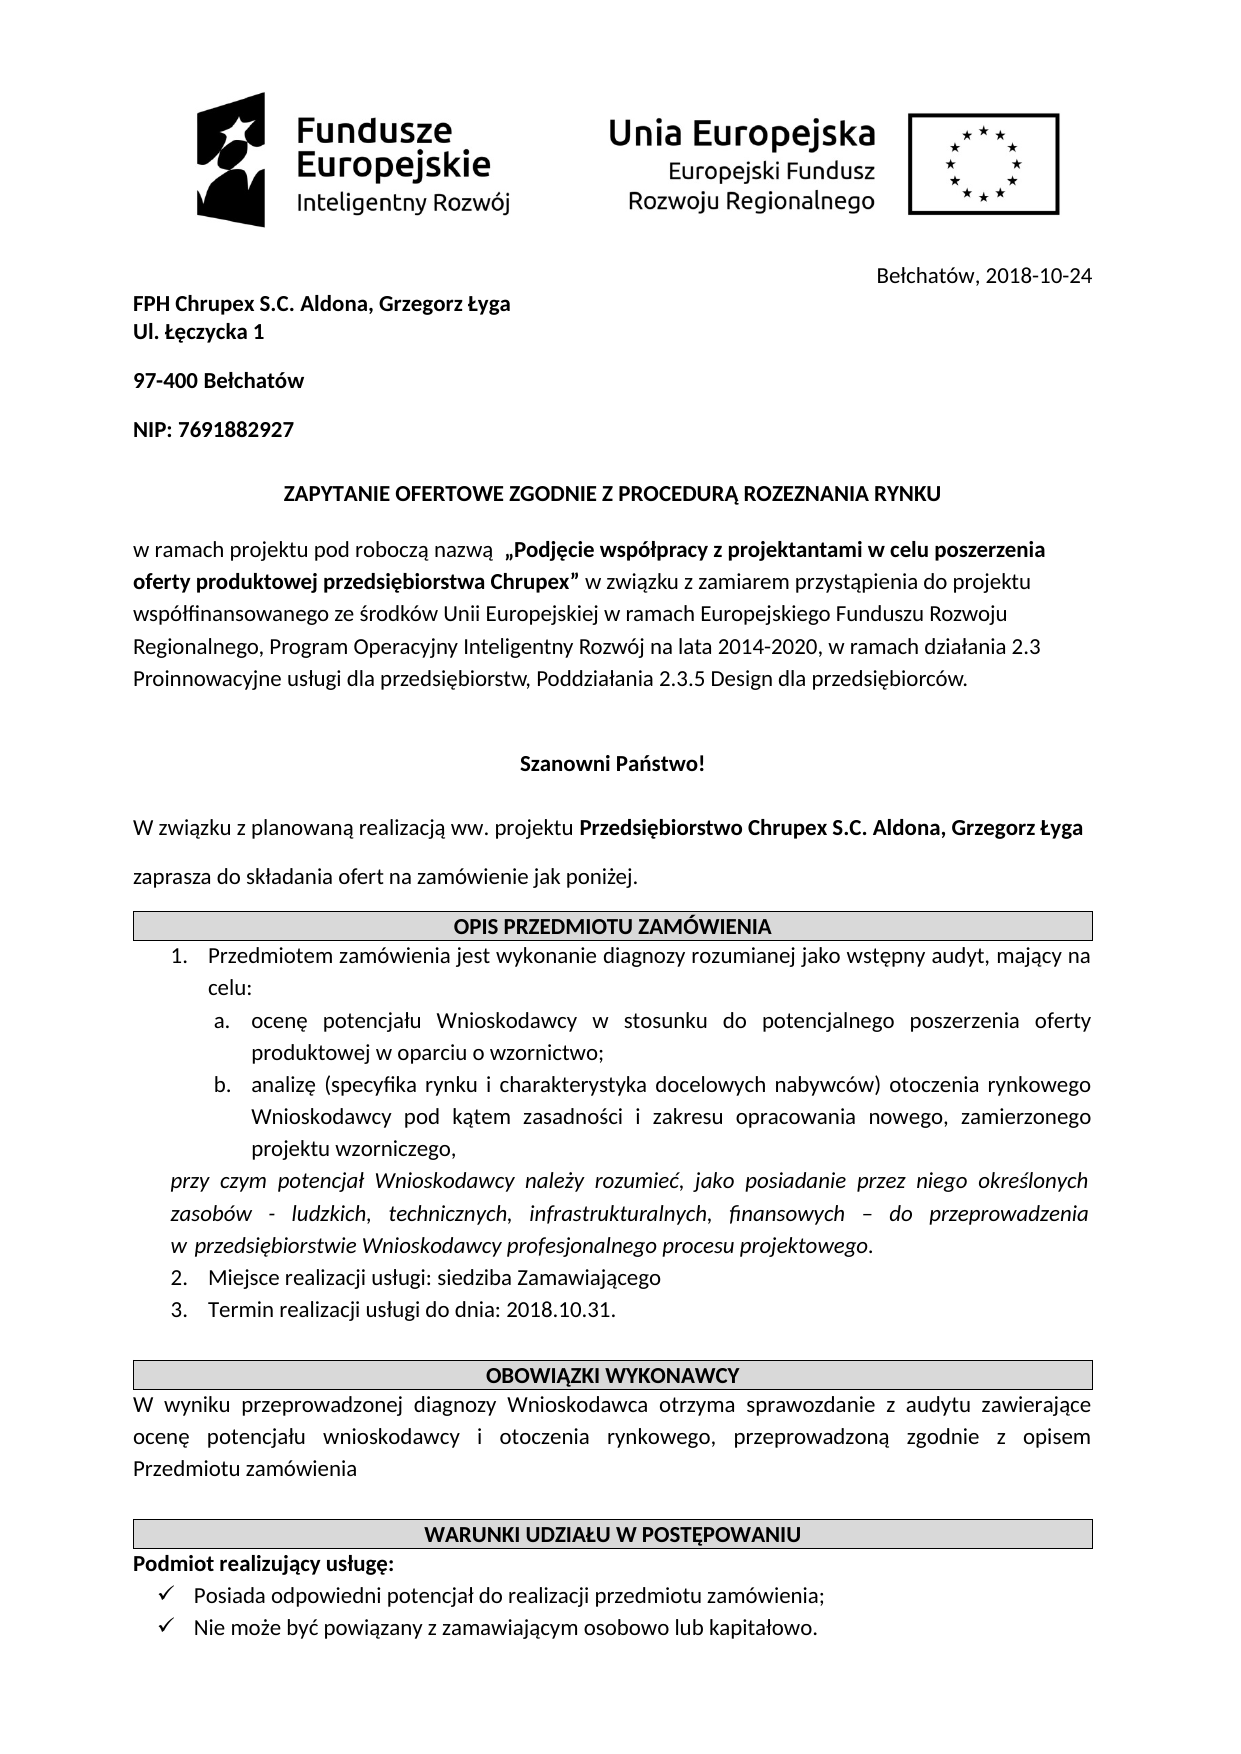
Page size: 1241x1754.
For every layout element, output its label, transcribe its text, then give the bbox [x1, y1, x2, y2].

picture [162, 59, 1093, 261]
text W wyniku przeprowadzonej diagnozy Wnioskodawca otrzyma sprawozdanie z audytu zawierające ocenę potencjału wnioskodawcy i otoczenia rynkowego, przeprowadzoną zgodnie z opisem Przedmiotu zamówienia [133, 1390, 1092, 1482]
table_header WARUNKI UDZIAŁU W POSTĘPOWANIU [134, 1520, 1092, 1548]
text W związku z planowaną realizacją ww. projektu Przedsiębiorstwo Chrupex S.C. Aldona, Grzegorz Łyga [133, 813, 1092, 842]
list analizę (specyfika rynku i charakterystyka docelowych nabywców) otoczenia rynkowego Wnioskodawcy pod kątem zasadności i zakresu opracowania nowego, zamierzonego projektu wzorniczego, [213, 1070, 1092, 1162]
list Nie może być powiązany z zamawiającym osobowo lub kapitałowo. [157, 1613, 1092, 1641]
list Termin realizacji usługi do dnia: 2018.10.31. [170, 1295, 1092, 1323]
list Miejsce realizacji usługi: siedziba Zamawiającego [170, 1263, 1092, 1291]
text zaprasza do składania ofert na zamówienie jak poniżej. [133, 862, 1092, 890]
list ocenę potencjału Wnioskodawcy w stosunku do potencjalnego poszerzenia oferty produktowej w oparciu o wzornictwo; [213, 1006, 1092, 1066]
text w ramach projektu pod roboczą nazwą „Podjęcie współpracy z projektantami w celu poszerzenia oferty produktowej przedsiębiorstwa Chrupex” w związku z zamiarem przystąpienia do projektu współfinansowanego ze środków Unii Europejskiej w ramach Europejskiego Funduszu Rozwoju Regionalnego, Program Operacyjny Inteligentny Rozwój na lata 2014-2020, w ramach działania 2.3 Proinnowacyjne usługi dla przedsiębiorstw, Poddziałania 2.3.5 Design dla przedsiębiorców. [133, 535, 1092, 692]
text Szanowni Państwo! [133, 749, 1092, 777]
text NIP: 7691882927 [133, 415, 1092, 443]
table_header OBOWIĄZKI WYKONAWCY [134, 1361, 1092, 1389]
text Bełchatów, 2018-10-24 [133, 261, 1092, 289]
text ZAPYTANIE OFERTOWE ZGODNIE Z PROCEDURĄ ROZEZNANIA RYNKU [133, 479, 1092, 507]
text przy czym potencjał Wnioskodawcy należy rozumieć, jako posiadanie przez niego określonych zasobów - ludzkich, technicznych, infrastrukturalnych, finansowych – do przeprowadzenia w przedsiębiorstwie Wnioskodawcy profesjonalnego procesu projektowego. [170, 1167, 1092, 1259]
list Podmiot realizujący usługę: [133, 1549, 1092, 1577]
text 97-400 Bełchatów [133, 366, 1092, 394]
text FPH Chrupex S.C. Aldona, Grzegorz Łyga [133, 289, 1092, 317]
table_header OPIS PRZEDMIOTU ZAMÓWIENIA [134, 912, 1092, 940]
list Posiada odpowiedni potencjał do realizacji przedmiotu zamówienia; [157, 1581, 1092, 1609]
text Ul. Łęczycka 1 [133, 317, 1092, 345]
list Przedmiotem zamówienia jest wykonanie diagnozy rozumianej jako wstępny audyt, mający na celu: [170, 941, 1092, 1002]
